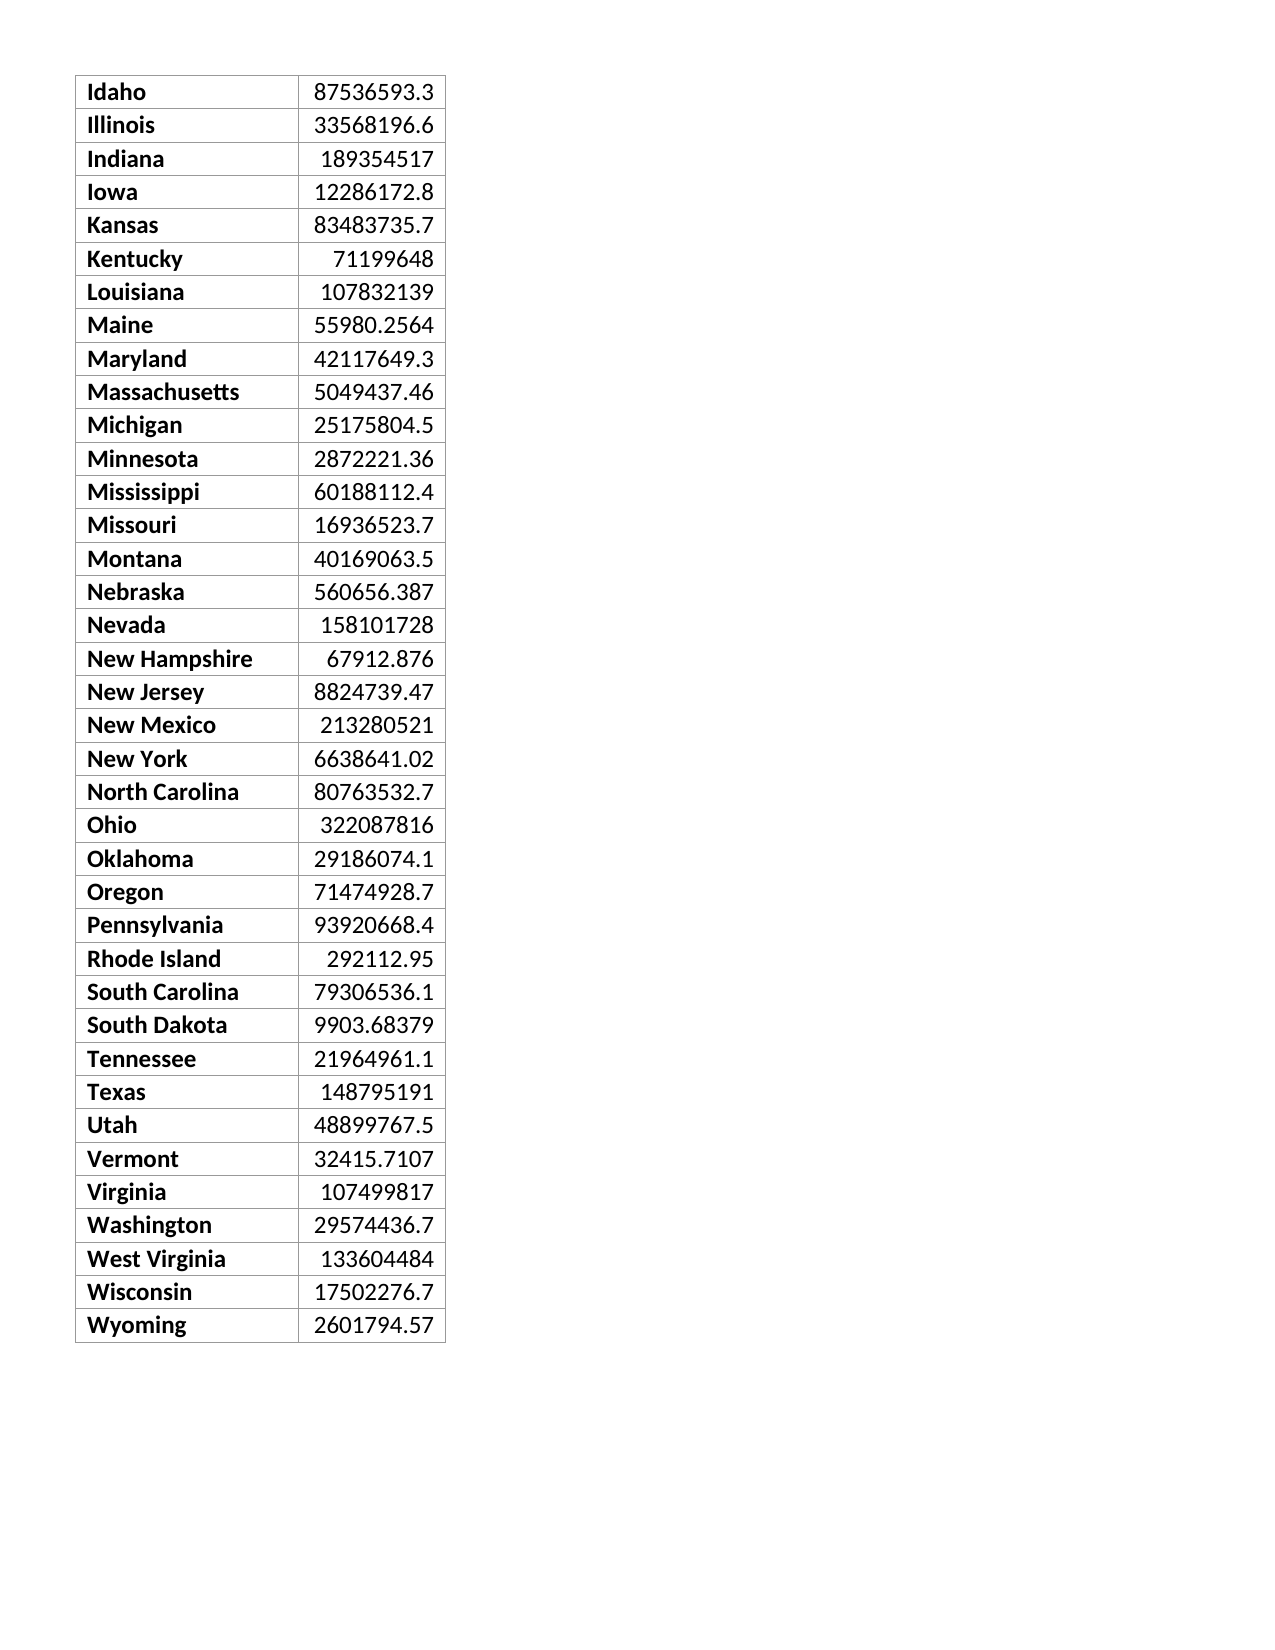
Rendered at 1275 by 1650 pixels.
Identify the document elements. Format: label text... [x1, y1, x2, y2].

table_cell Missouri [76, 509, 298, 542]
table_cell 87536593.3 [299, 76, 445, 108]
table_cell Nebraska [76, 576, 298, 608]
table_cell 5049437.46 [299, 376, 445, 408]
table_cell Illinois [76, 109, 298, 142]
table_cell 93920668.4 [299, 909, 445, 942]
table_cell 80763532.7 [299, 776, 445, 808]
table_cell Ohio [76, 809, 298, 842]
table_cell 79306536.1 [299, 976, 445, 1008]
table_cell South Carolina [76, 976, 298, 1008]
table_cell 33568196.6 [299, 109, 445, 142]
table_cell New Hampshire [76, 643, 298, 675]
table_cell New Mexico [76, 709, 298, 742]
table_cell 48899767.5 [299, 1109, 445, 1142]
table_cell 42117649.3 [299, 343, 445, 375]
table_cell 292112.95 [299, 943, 445, 975]
table_cell Idaho [76, 76, 298, 108]
table_cell 55980.2564 [299, 309, 445, 342]
table_cell Tennessee [76, 1043, 298, 1075]
table_cell Texas [76, 1076, 298, 1108]
table_cell 2601794.57 [299, 1309, 445, 1342]
table_cell 21964961.1 [299, 1043, 445, 1075]
table_cell Nevada [76, 609, 298, 642]
table_cell Maine [76, 309, 298, 342]
table_cell Kentucky [76, 243, 298, 275]
table_cell Louisiana [76, 276, 298, 308]
table_cell Montana [76, 543, 298, 575]
table_cell West Virginia [76, 1243, 298, 1275]
table_cell New Jersey [76, 676, 298, 708]
table_cell 8824739.47 [299, 676, 445, 708]
table_cell Iowa [76, 176, 298, 208]
table_cell Vermont [76, 1143, 298, 1175]
table_cell 12286172.8 [299, 176, 445, 208]
table_cell Wyoming [76, 1309, 298, 1342]
table_cell Pennsylvania [76, 909, 298, 942]
table_cell South Dakota [76, 1009, 298, 1042]
table_cell 40169063.5 [299, 543, 445, 575]
table_cell 107832139 [299, 276, 445, 308]
table_cell Wisconsin [76, 1276, 298, 1308]
table_cell 322087816 [299, 809, 445, 842]
table_cell Virginia [76, 1176, 298, 1208]
table_cell 133604484 [299, 1243, 445, 1275]
table_cell Oklahoma [76, 843, 298, 875]
table_cell Michigan [76, 409, 298, 442]
table_cell 189354517 [299, 143, 445, 175]
table_cell 158101728 [299, 609, 445, 642]
table_cell Washington [76, 1209, 298, 1242]
table_cell Minnesota [76, 443, 298, 475]
table_cell 9903.68379 [299, 1009, 445, 1042]
table_cell 107499817 [299, 1176, 445, 1208]
table_cell 560656.387 [299, 576, 445, 608]
table_cell Mississippi [76, 476, 298, 508]
table_cell North Carolina [76, 776, 298, 808]
table_cell Massachusetts [76, 376, 298, 408]
table_cell Indiana [76, 143, 298, 175]
table_cell 25175804.5 [299, 409, 445, 442]
table_cell 71199648 [299, 243, 445, 275]
table_cell Kansas [76, 209, 298, 242]
table_cell Utah [76, 1109, 298, 1142]
table_cell 71474928.7 [299, 876, 445, 908]
table_cell 16936523.7 [299, 509, 445, 542]
table_cell Oregon [76, 876, 298, 908]
table_cell 29574436.7 [299, 1209, 445, 1242]
table_cell 60188112.4 [299, 476, 445, 508]
table_cell 17502276.7 [299, 1276, 445, 1308]
table_cell 83483735.7 [299, 209, 445, 242]
table_cell 148795191 [299, 1076, 445, 1108]
table_cell 213280521 [299, 709, 445, 742]
table_cell 6638641.02 [299, 743, 445, 775]
table_cell Maryland [76, 343, 298, 375]
table_cell 29186074.1 [299, 843, 445, 875]
table_cell 2872221.36 [299, 443, 445, 475]
table_cell New York [76, 743, 298, 775]
table_cell 67912.876 [299, 643, 445, 675]
table_cell Rhode Island [76, 943, 298, 975]
table_cell 32415.7107 [299, 1143, 445, 1175]
